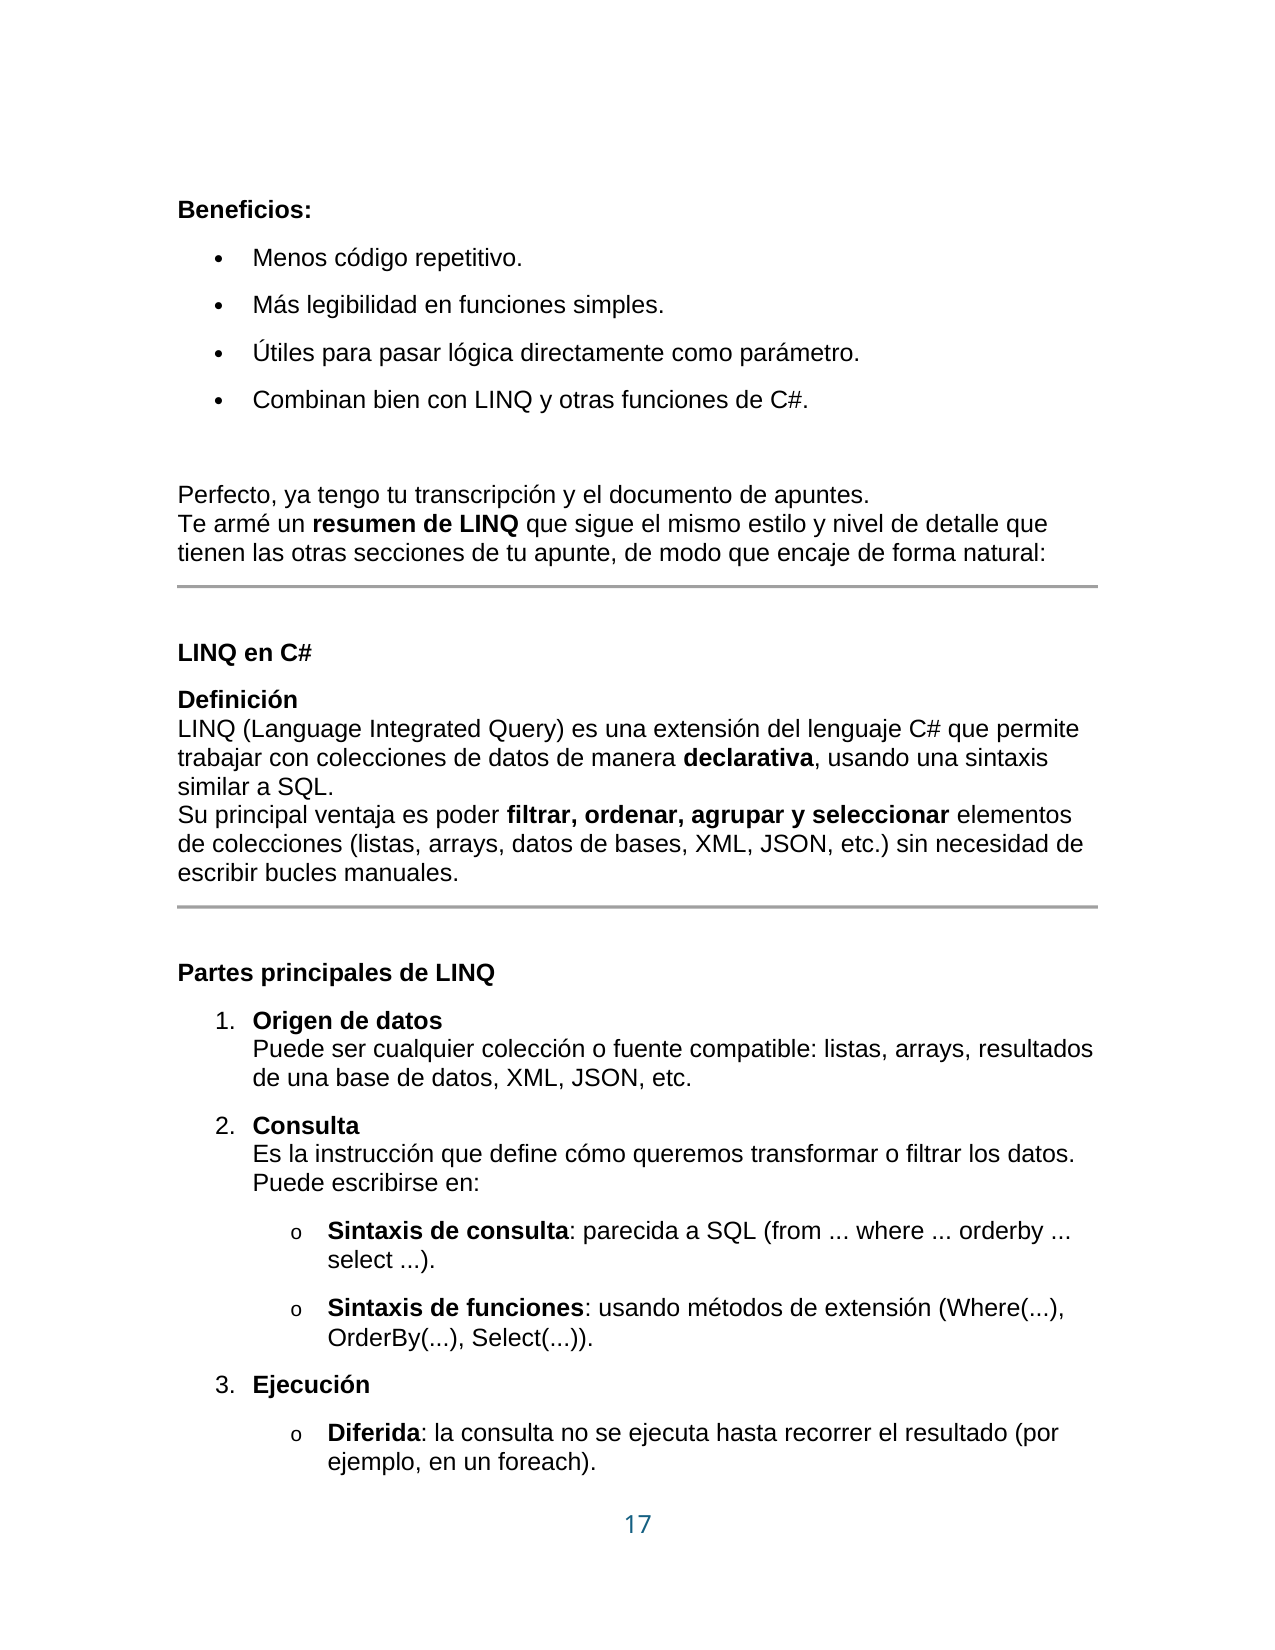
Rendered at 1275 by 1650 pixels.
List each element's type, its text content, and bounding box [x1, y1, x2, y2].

list Diferida: la consulta no se ejecuta hasta recorrer el resultado (por ejemplo, en un foreach). [290, 1418, 1098, 1476]
list Ejecución [215, 1370, 1098, 1399]
text Perfecto, ya tengo tu transcripción y el documento de apuntes. Te armé un resumen de LINQ que sigue el mismo estilo y nivel de detalle que tienen las otras secciones de tu apunte, de modo que encaje de forma natural: [177, 480, 1098, 566]
text Definición LINQ (Language Integrated Query) es una extensión del lenguaje C# que permite trabajar con colecciones de datos de manera declarativa, usando una sintaxis similar a SQL. Su principal ventaja es poder filtrar, ordenar, agrupar y seleccionar elementos de colecciones (listas, arrays, datos de bases, XML, JSON, etc.) sin necesidad de escribir bucles manuales. [177, 685, 1098, 887]
list Menos código repetitivo. [215, 243, 1098, 271]
list Útiles para pasar lógica directamente como parámetro. [215, 338, 1098, 366]
text LINQ en C# [177, 638, 1098, 667]
text Partes principales de LINQ [177, 958, 1098, 987]
list Sintaxis de consulta: parecida a SQL (from ... where ... orderby ... select ...). [290, 1216, 1098, 1274]
list Consulta Es la instrucción que define cómo queremos transformar o filtrar los datos. Puede escribirse en: [215, 1111, 1098, 1197]
list Más legibilidad en funciones simples. [215, 290, 1098, 319]
list Sintaxis de funciones: usando métodos de extensión (Where(...), OrderBy(...), Select(...)). [290, 1293, 1098, 1351]
text Beneficios: [177, 195, 1098, 224]
list Origen de datos Puede ser cualquier colección o fuente compatible: listas, arrays, resultados de una base de datos, XML, JSON, etc. [215, 1006, 1098, 1092]
list Combinan bien con LINQ y otras funciones de C#. [215, 385, 1098, 414]
